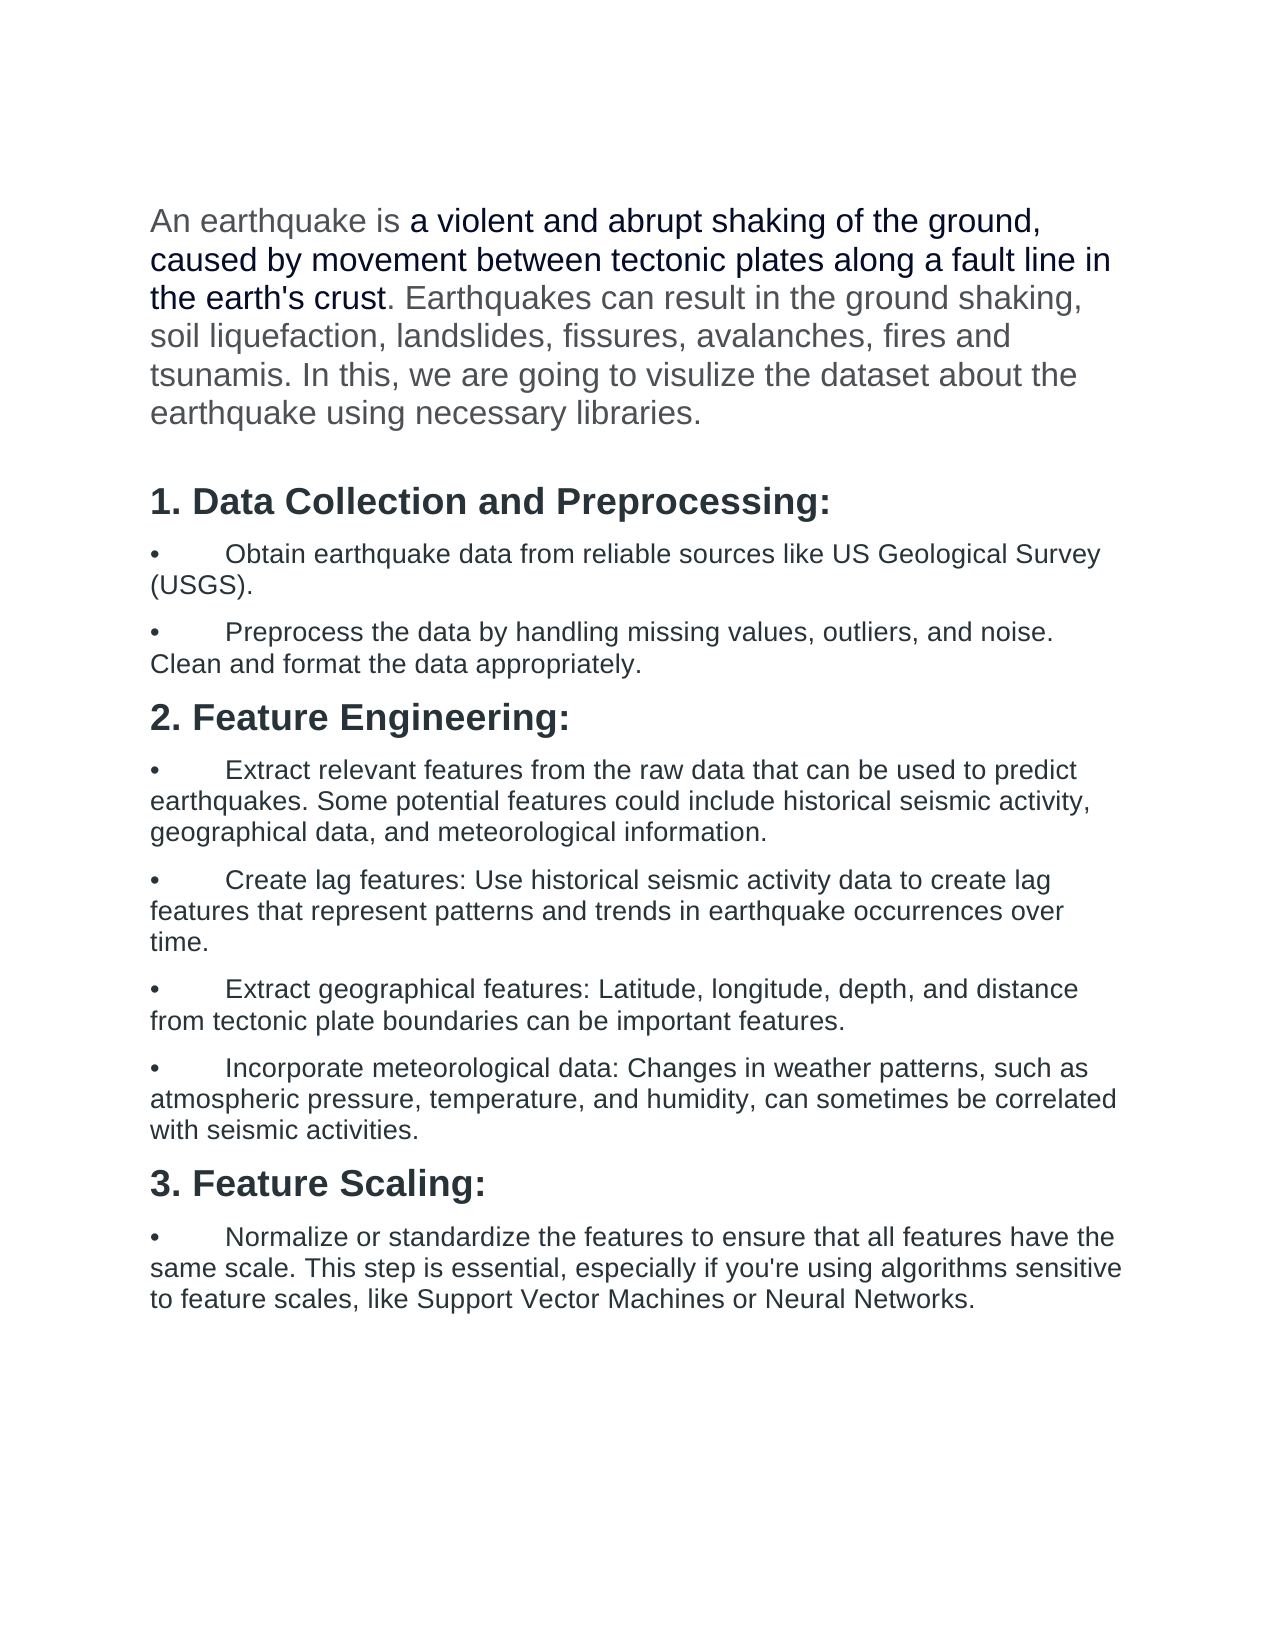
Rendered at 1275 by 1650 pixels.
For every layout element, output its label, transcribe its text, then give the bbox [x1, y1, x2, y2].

text 3. Feature Scaling: [150, 1161, 1125, 1204]
text • Incorporate meteorological data: Changes in weather patterns, such as atmospheric pressure, temperature, and humidity, can sometimes be correlated with seismic activities. [150, 1052, 1125, 1146]
text 2. Feature Engineering: [150, 695, 1125, 738]
text • Obtain earthquake data from reliable sources like US Geological Survey (USGS). [150, 538, 1125, 601]
text • Normalize or standardize the features to ensure that all features have the same scale. This step is essential, especially if you're using algorithms sensitive to feature scales, like Support Vector Machines or Neural Networks. [150, 1221, 1125, 1314]
text • Create lag features: Use historical seismic activity data to create lag features that represent patterns and trends in earthquake occurrences over time. [150, 864, 1125, 957]
text • Preprocess the data by handling missing values, outliers, and noise. Clean and format the data appropriately. [150, 616, 1125, 679]
text • Extract geographical features: Latitude, longitude, depth, and distance from tectonic plate boundaries can be important features. [150, 973, 1125, 1036]
text 1. Data Collection and Preprocessing: [150, 479, 1125, 522]
text An earthquake is a violent and abrupt shaking of the ground, caused by movement between tectonic plates along a fault line in the earth's crust. Earthquakes can result in the ground shaking, soil liquefaction, landslides, fissures, avalanches, fires and tsunamis. In this, we are going to visulize the dataset about the earthquake using necessary libraries. [150, 201, 1125, 432]
text • Extract relevant features from the raw data that can be used to predict earthquakes. Some potential features could include historical seismic activity, geographical data, and meteorological information. [150, 754, 1125, 848]
